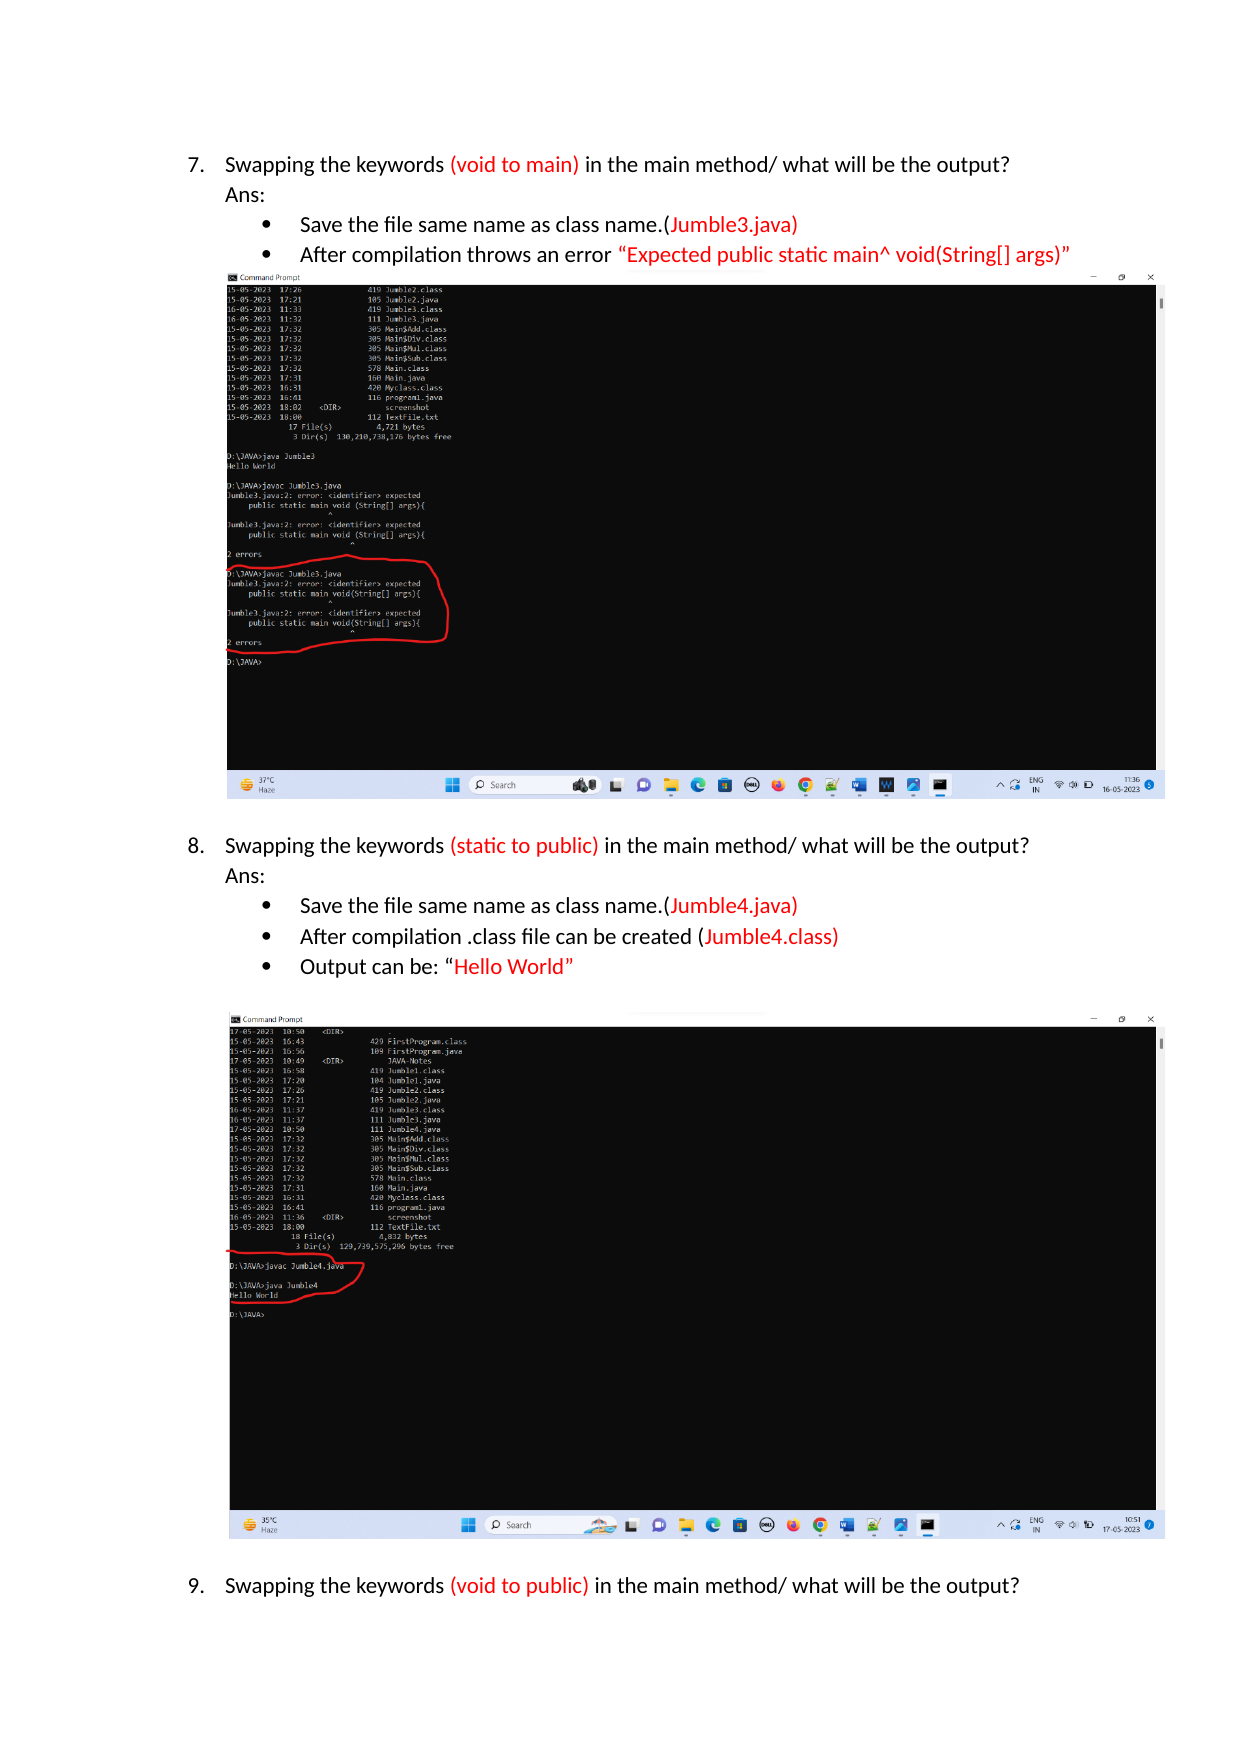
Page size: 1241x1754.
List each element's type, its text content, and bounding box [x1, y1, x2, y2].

list Swapping the keywords (void to main) in the main method/ what will be the output? [187, 150, 1090, 178]
list After compilation .class file can be created (Jumble4.class) [262, 922, 1090, 950]
picture [225, 1012, 1166, 1539]
list Ans: [225, 180, 1090, 208]
list Swapping the keywords (static to public) in the main method/ what will be the output? [187, 831, 1090, 859]
list After compilation throws an error “Expected public static main^ void(String[] args)” [262, 241, 1090, 269]
list Output can be: “Hello World” [262, 952, 1090, 980]
list Swapping the keywords (void to public) in the main method/ what will be the output? [187, 1571, 1090, 1599]
list Save the file same name as class name.(Jumble3.java) [262, 210, 1090, 238]
list Ans: [225, 861, 1090, 889]
list Save the file same name as class name.(Jumble4.java) [262, 892, 1090, 920]
picture [225, 270, 1166, 799]
